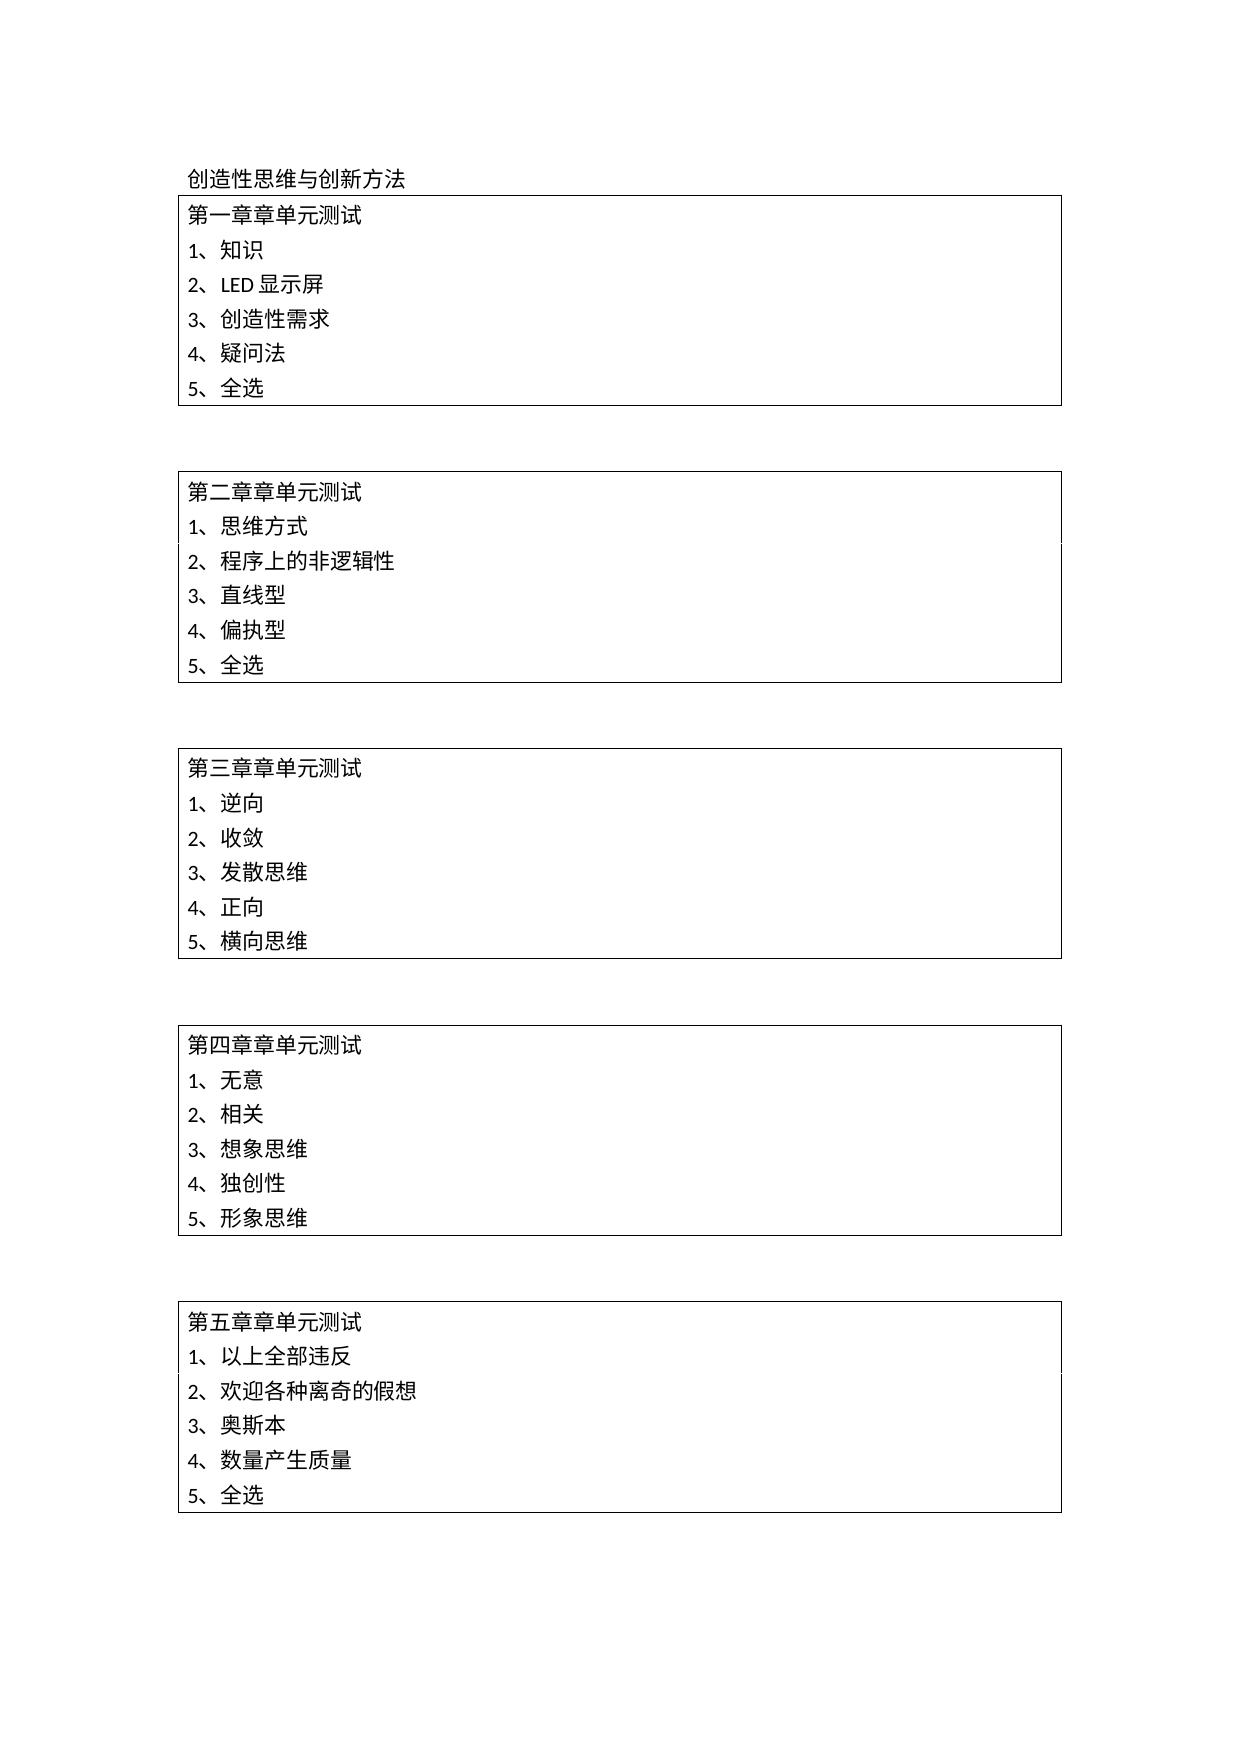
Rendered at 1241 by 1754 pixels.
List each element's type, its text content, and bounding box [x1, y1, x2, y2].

list 章单元测试 [179, 196, 1061, 232]
list 全选 [179, 371, 1061, 405]
list 思维方式 [179, 509, 1061, 543]
list 程序上的非逻辑性 [179, 543, 1061, 578]
list 逆向 [179, 786, 1061, 820]
list 正向 [179, 889, 1061, 924]
list 知识 [179, 232, 1061, 267]
list 章单元测试 [179, 1302, 1061, 1339]
text 创造性思维与创新方法 [187, 162, 1053, 194]
list 以上全部违反 [179, 1339, 1061, 1373]
list LED显示屏 [179, 267, 1061, 301]
list 全选 [179, 1477, 1061, 1512]
list 收敛 [179, 820, 1061, 855]
list 疑问法 [179, 336, 1061, 371]
list 章单元测试 [179, 1026, 1061, 1062]
list 章单元测试 [179, 749, 1061, 786]
list 数量产生质量 [179, 1443, 1061, 1477]
list 形象思维 [179, 1201, 1061, 1235]
list 相关 [179, 1097, 1061, 1131]
list 奥斯本 [179, 1408, 1061, 1443]
list 全选 [179, 647, 1061, 682]
list 章单元测试 [179, 472, 1061, 509]
list 偏执型 [179, 613, 1061, 647]
list 想象思维 [179, 1131, 1061, 1166]
list 直线型 [179, 578, 1061, 613]
list 横向思维 [179, 924, 1061, 958]
list 无意 [179, 1062, 1061, 1097]
list 创造性需求 [179, 301, 1061, 336]
list 发散思维 [179, 855, 1061, 889]
list 独创性 [179, 1166, 1061, 1201]
list 欢迎各种离奇的假想 [179, 1373, 1061, 1408]
